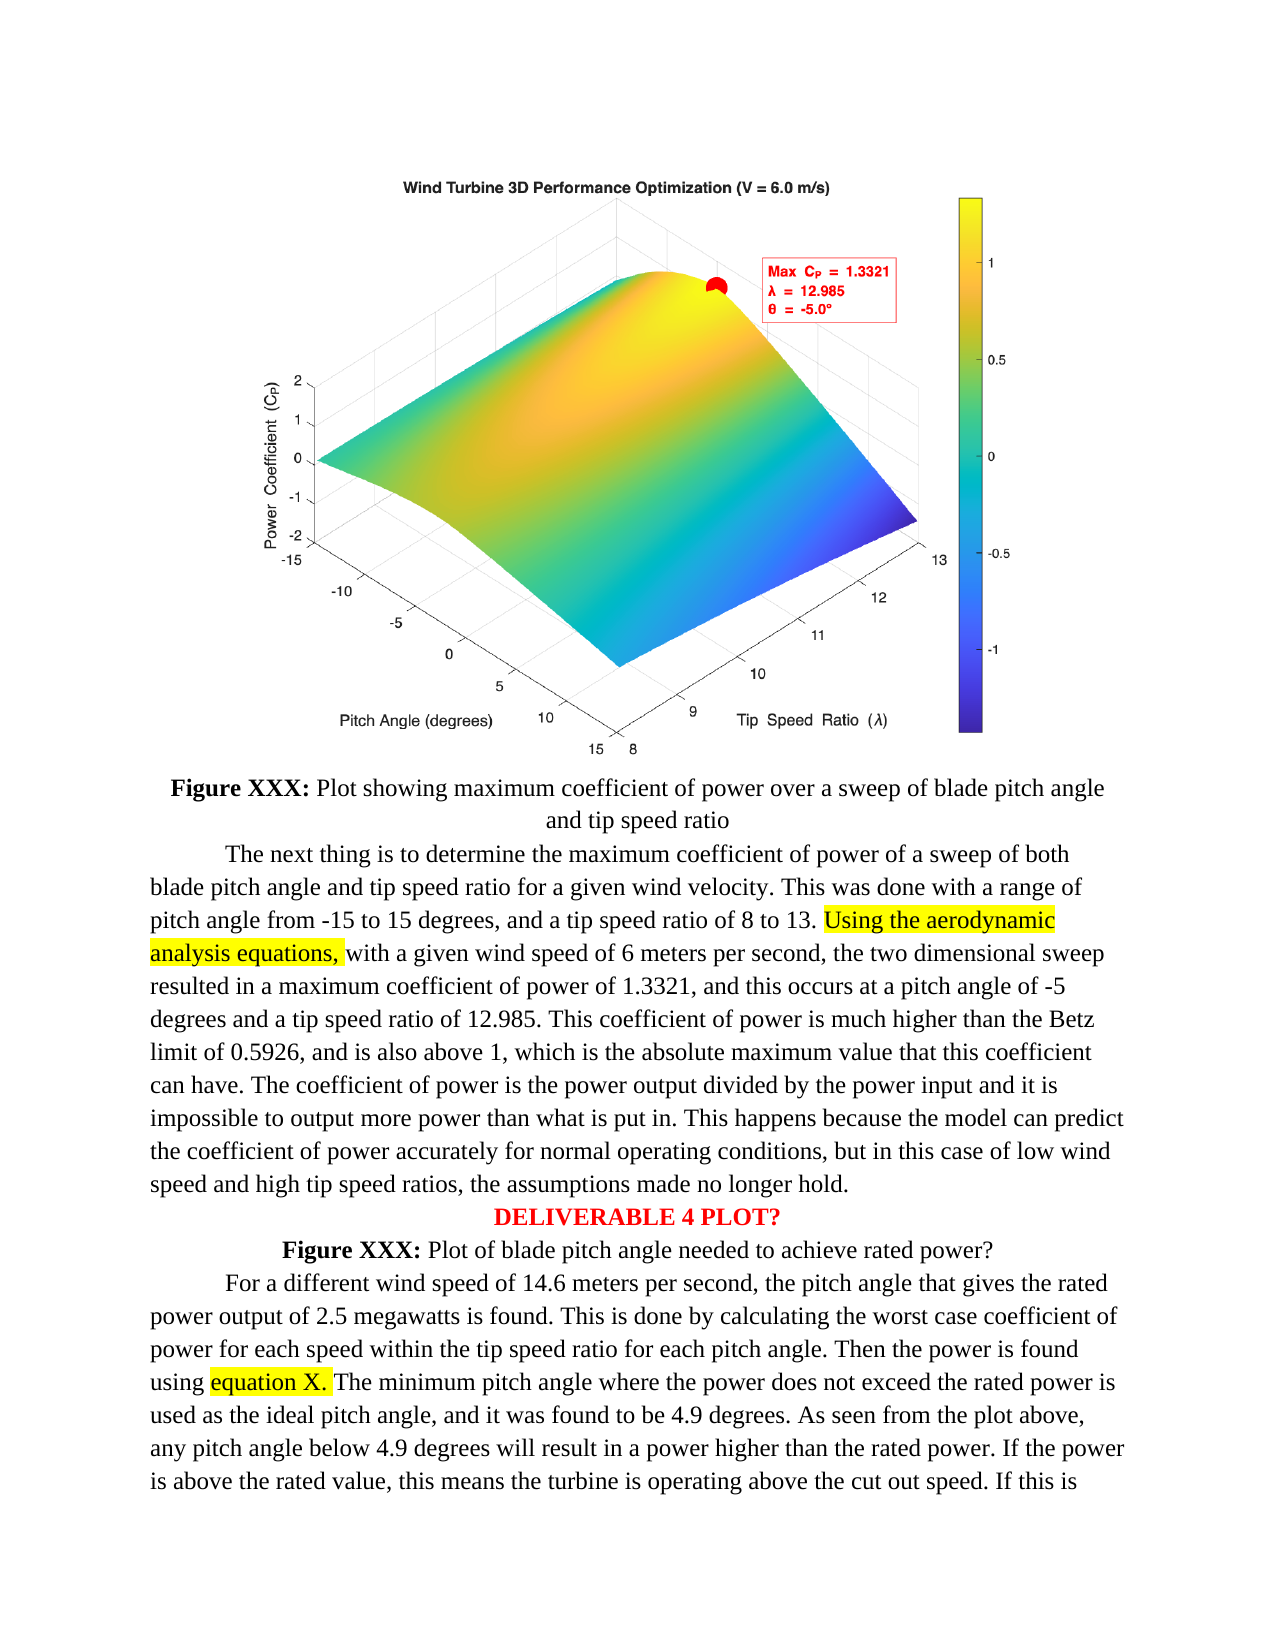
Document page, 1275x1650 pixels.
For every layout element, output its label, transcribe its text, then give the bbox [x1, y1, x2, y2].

text Figure XXX: Plot showing maximum coefficient of power over a sweep of blade pitch angle and tip speed ratio [150, 773, 1125, 834]
picture [244, 150, 1030, 769]
text Figure XXX: Plot of blade pitch angle needed to achieve rated power? [150, 1235, 1125, 1264]
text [150, 1268, 1125, 1495]
text The next thing is to determine the maximum coefficient of power of a sweep of both blade pitch angle and tip speed ratio for a given wind velocity. This was done with a range of pitch angle from -15 to 15 degrees, and a tip speed ratio of 8 to 13. Using the aerodynamic analysis equations, with a given wind speed of 6 meters per second, the two dimensional sweep resulted in a maximum coefficient of power of 1.3321, and this occurs at a pitch angle of -5 degrees and a tip speed ratio of 12.985. This coefficient of power is much higher than the Betz limit of 0.5926, and is also above 1, which is the absolute maximum value that this coefficient can have. The coefficient of power is the power output divided by the power input and it is impossible to output more power than what is put in. This happens because the model can predict the coefficient of power accurately for normal operating conditions, but in this case of low wind speed and high tip speed ratios, the assumptions made no longer hold. [150, 839, 1125, 1198]
text DELIVERABLE 4 PLOT? [150, 1202, 1125, 1231]
